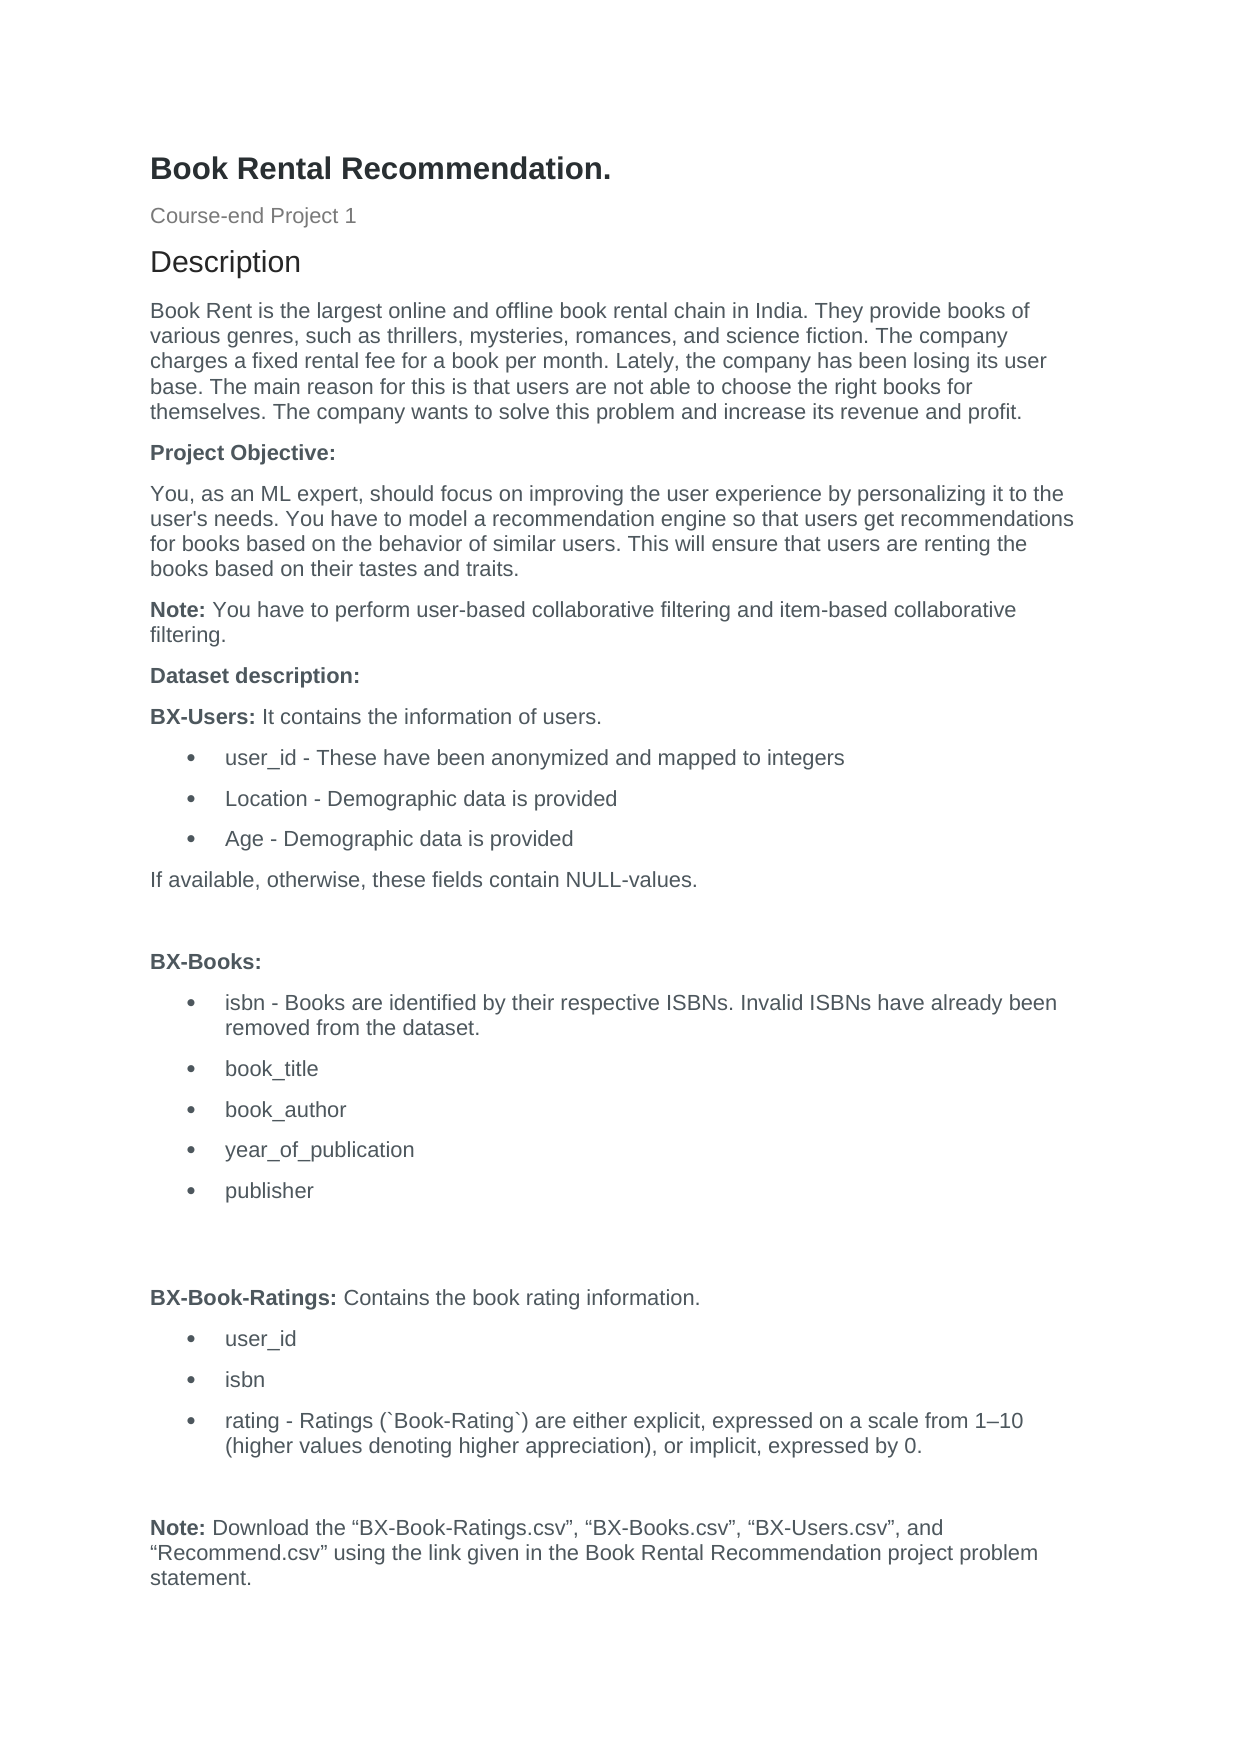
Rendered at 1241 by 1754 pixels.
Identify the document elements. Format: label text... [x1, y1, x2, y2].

text Book Rental Recommendation. [150, 150, 1090, 186]
list isbn - Books are identified by their respective ISBNs. Invalid ISBNs have already been removed from the dataset. [187, 990, 1090, 1040]
text Dataset description: [150, 663, 1090, 688]
text BX-Books: [150, 949, 1090, 974]
list book_title [187, 1056, 1090, 1081]
list publisher [187, 1178, 1090, 1203]
list year_of_publication [187, 1137, 1090, 1163]
text Book Rent is the largest online and offline book rental chain in India. They provide books of various genres, such as thrillers, mysteries, romances, and science fiction. The company charges a fixed rental fee for a book per month. Lately, the company has been losing its user base. The main reason for this is that users are not able to choose the right books for themselves. The company wants to solve this problem and increase its revenue and profit. [150, 298, 1090, 424]
text Description [150, 244, 1090, 279]
list user_id - These have been anonymized and mapped to integers [187, 745, 1090, 770]
list user_id [187, 1326, 1090, 1351]
list isbn [187, 1367, 1090, 1392]
text BX-Book-Ratings: Contains the book rating information. [150, 1285, 1090, 1310]
text Course-end Project 1 [150, 203, 1090, 228]
text Note: You have to perform user-based collaborative filtering and item-based collaborative filtering. [150, 597, 1090, 647]
list book_author [187, 1097, 1090, 1122]
text BX-Users: It contains the information of users. [150, 704, 1090, 729]
list Location - Demographic data is provided [187, 786, 1090, 811]
text If available, otherwise, these fields contain NULL-values. [150, 867, 1090, 892]
list rating - Ratings (`Book-Rating`) are either explicit, expressed on a scale from 1–10 (higher values denoting higher appreciation), or implicit, expressed by 0. [187, 1408, 1090, 1458]
text Note: Download the “BX-Book-Ratings.csv”, “BX-Books.csv”, “BX-Users.csv”, and “Recommend.csv” using the link given in the Book Rental Recommendation project problem statement. [150, 1514, 1090, 1590]
text You, as an ML expert, should focus on improving the user experience by personalizing it to the user's needs. You have to model a recommendation engine so that users get recommendations for books based on the behavior of similar users. This will ensure that users are renting the books based on their tastes and traits. [150, 481, 1090, 581]
list Age - Demographic data is provided [187, 826, 1090, 852]
text Project Objective: [150, 440, 1090, 465]
